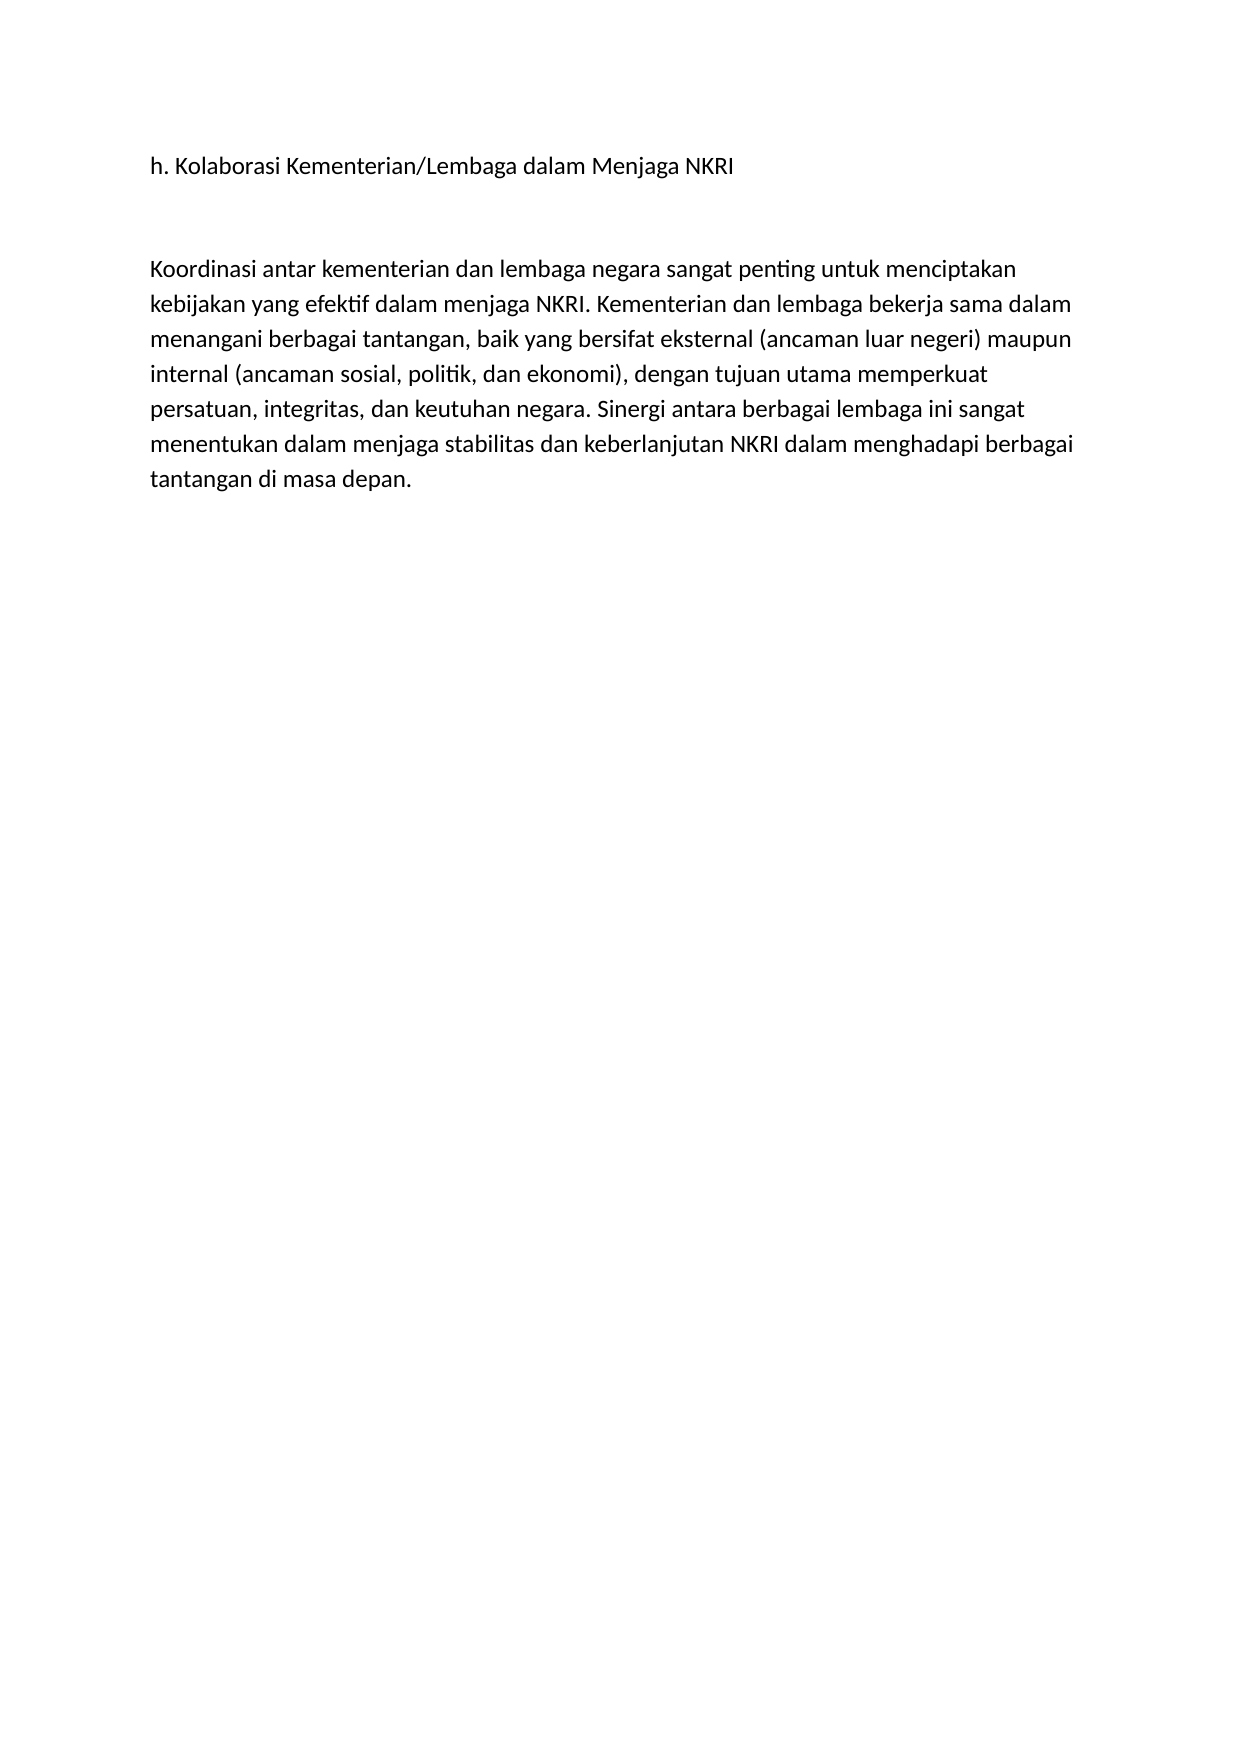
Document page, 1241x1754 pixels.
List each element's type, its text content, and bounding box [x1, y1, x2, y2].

text Koordinasi antar kementerian dan lembaga negara sangat penting untuk menciptakan kebijakan yang efektif dalam menjaga NKRI. Kementerian dan lembaga bekerja sama dalam menangani berbagai tantangan, baik yang bersifat eksternal (ancaman luar negeri) maupun internal (ancaman sosial, politik, dan ekonomi), dengan tujuan utama memperkuat persatuan, integritas, dan keutuhan negara. Sinergi antara berbagai lembaga ini sangat menentukan dalam menjaga stabilitas dan keberlanjutan NKRI dalam menghadapi berbagai tantangan di masa depan. [150, 253, 1090, 494]
text h. Kolaborasi Kementerian/Lembaga dalam Menjaga NKRI [150, 150, 1090, 181]
